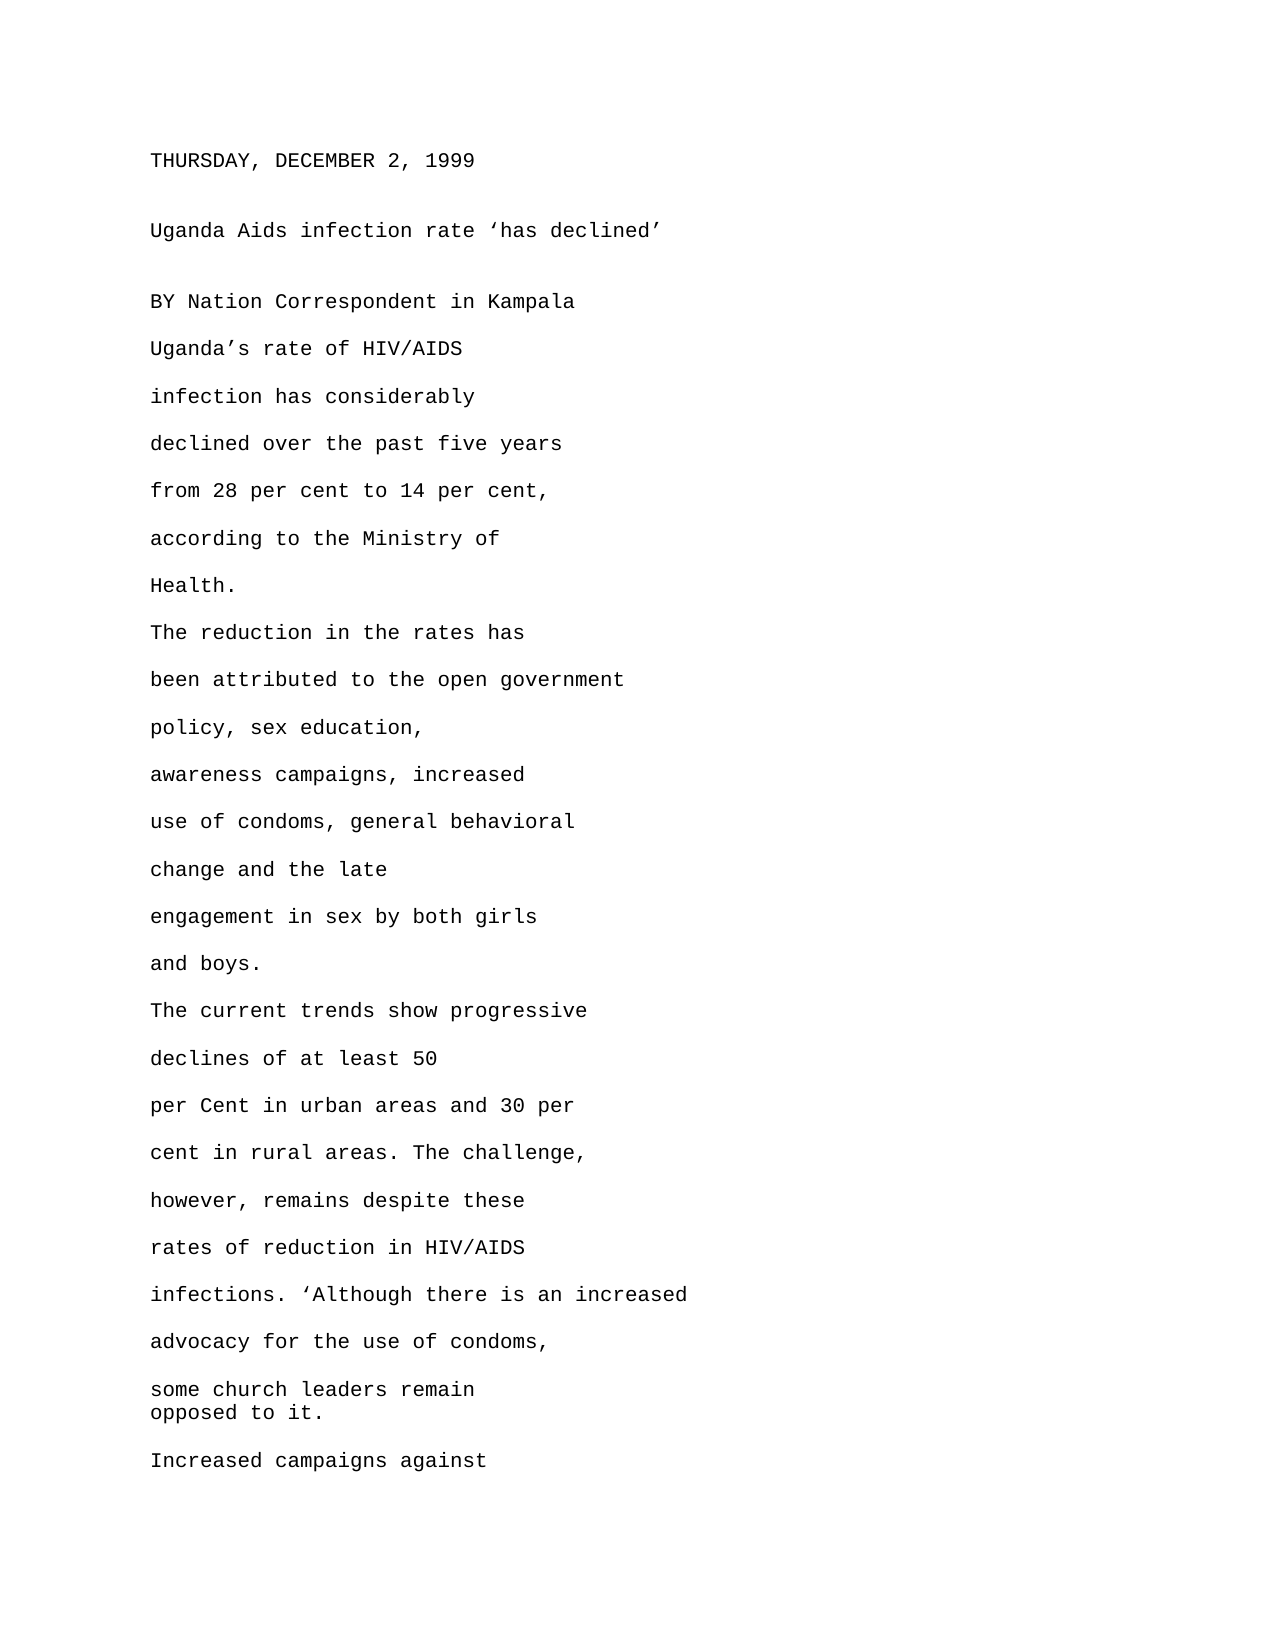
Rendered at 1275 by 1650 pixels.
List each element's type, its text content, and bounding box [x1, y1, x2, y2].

text BY Nation Correspondent in Kampala [150, 291, 1125, 338]
text from 28 per cent to 14 per cent, [150, 480, 1125, 527]
text some church leaders remain [150, 1379, 1125, 1402]
text cent in rural areas. The challenge, [150, 1142, 1125, 1189]
text rates of reduction in HIV/AIDS [150, 1237, 1125, 1284]
text opposed to it. [150, 1402, 1125, 1450]
text however, remains despite these [150, 1189, 1125, 1237]
text awareness campaigns, increased [150, 764, 1125, 811]
text advocacy for the use of condoms, [150, 1331, 1125, 1379]
text infection has considerably [150, 386, 1125, 433]
text The reduction in the rates has [150, 622, 1125, 646]
text declined over the past five years [150, 433, 1125, 480]
text according to the Ministry of [150, 527, 1125, 575]
text Uganda’s rate of HIV/AIDS [150, 338, 1125, 386]
text declines of at least 50 [150, 1048, 1125, 1071]
text engagement in sex by both girls [150, 906, 1125, 953]
text THURSDAY, DECEMBER 2, 1999 [150, 150, 1125, 174]
text infections. ‘Although there is an increased [150, 1284, 1125, 1331]
text policy, sex education, [150, 717, 1125, 764]
text been attributed to the open government [150, 669, 1125, 693]
text and boys. [150, 953, 1125, 1000]
text change and the late [150, 858, 1125, 906]
text Uganda Aids infection rate ‘has declined’ [150, 221, 1125, 244]
text per Cent in urban areas and 30 per [150, 1095, 1125, 1142]
text use of condoms, general behavioral [150, 811, 1125, 835]
text Health. [150, 575, 1125, 622]
text The current trends show progressive [150, 1000, 1125, 1024]
text Increased campaigns against [150, 1450, 1125, 1497]
